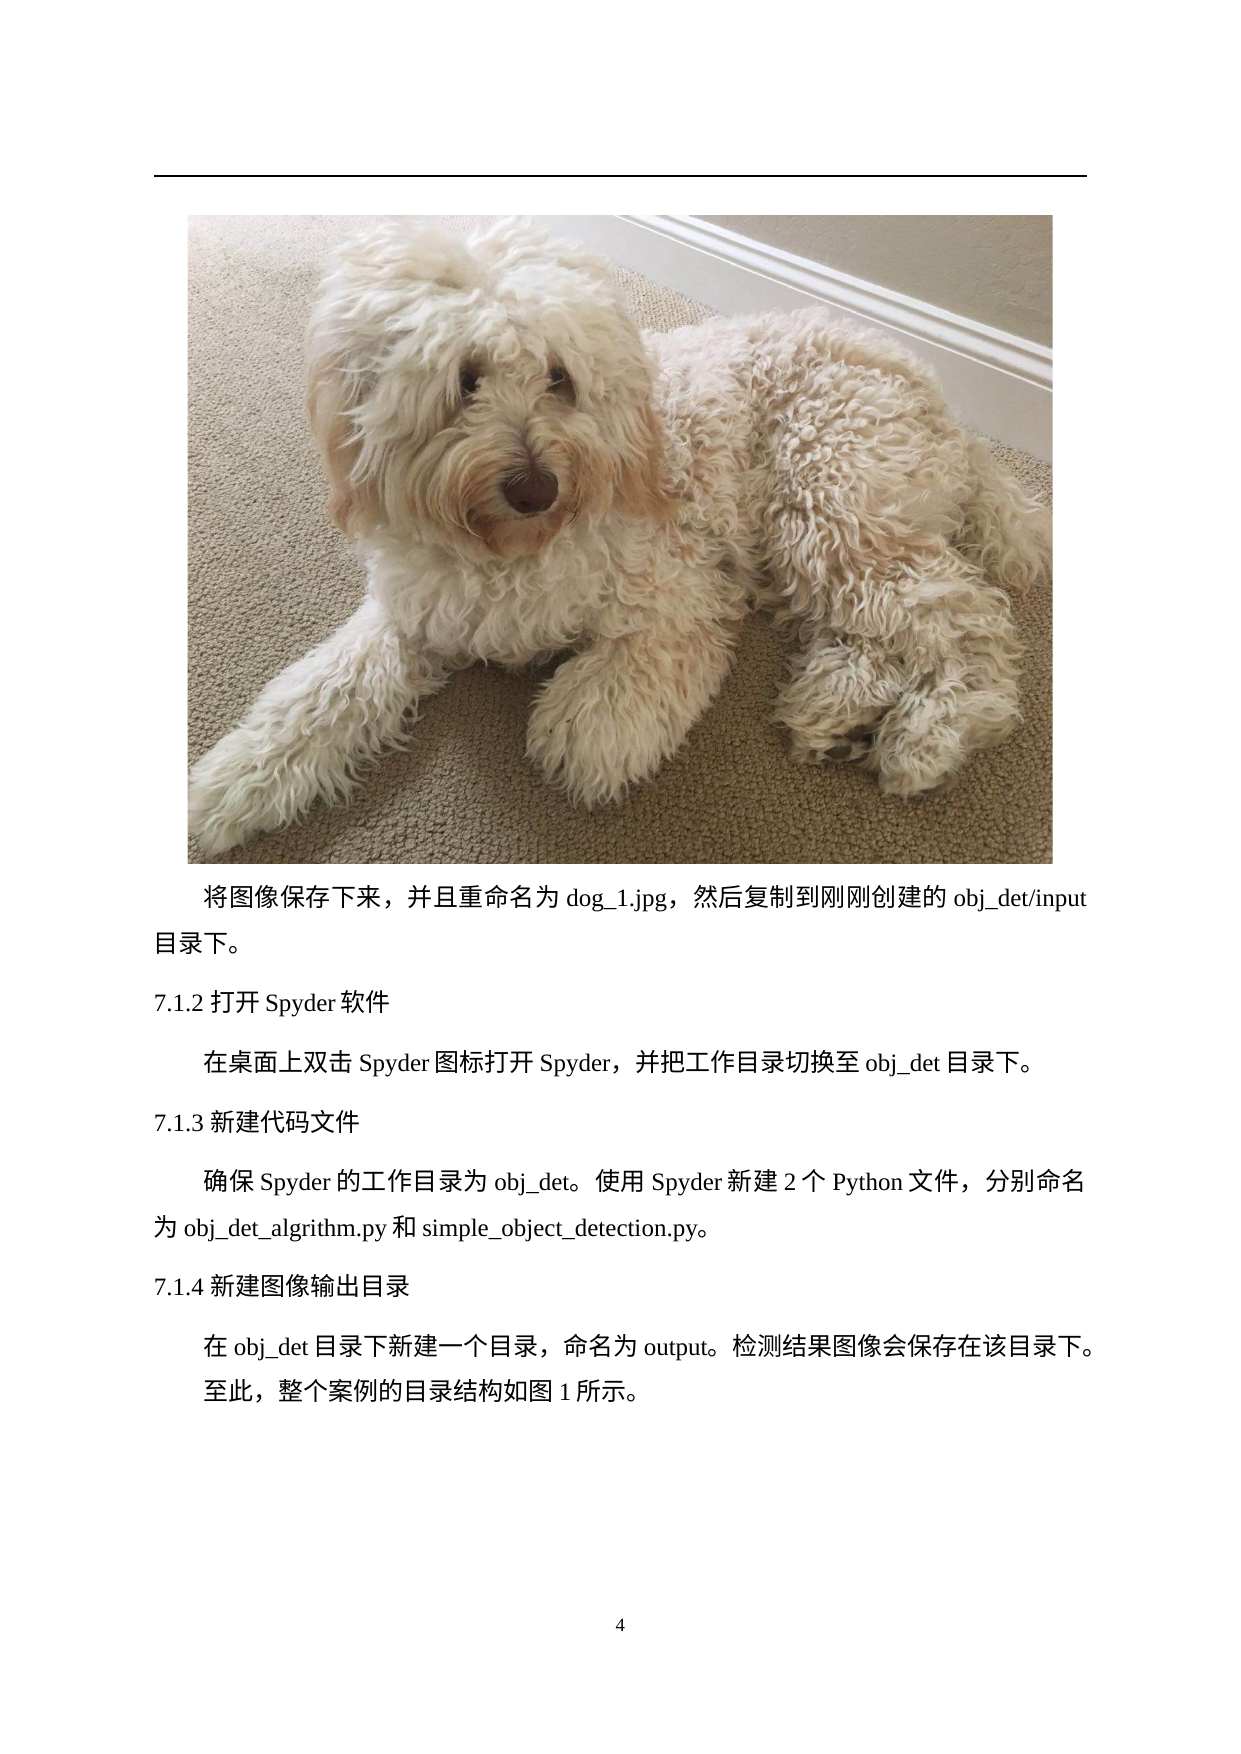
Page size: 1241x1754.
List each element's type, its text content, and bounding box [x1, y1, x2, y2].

text 7.1.4 新建图像输出目录 [153, 1252, 1087, 1317]
text 确保Spyder的工作目录为obj_det。使用Spyder新建2个Python文件，分别命名为obj_det_algrithm.py和simple_object_detection.py。 [153, 1162, 1087, 1243]
picture [187, 215, 1053, 864]
text 7.1.3 新建代码文件 [153, 1088, 1087, 1153]
text 在桌面上双击Spyder图标打开Spyder，并把工作目录切换至obj_det目录下。 [153, 1042, 1087, 1079]
text 在obj_det目录下新建一个目录，命名为output。检测结果图像会保存在该目录下。 [153, 1326, 1087, 1363]
text 至此，整个案例的目录结构如图1所示。 [153, 1372, 1087, 1408]
text 将图像保存下来，并且重命名为dog_1.jpg，然后复制到刚刚创建的obj_det/input目录下。 [153, 878, 1087, 959]
text 7.1.2 打开Spyder软件 [153, 968, 1087, 1033]
